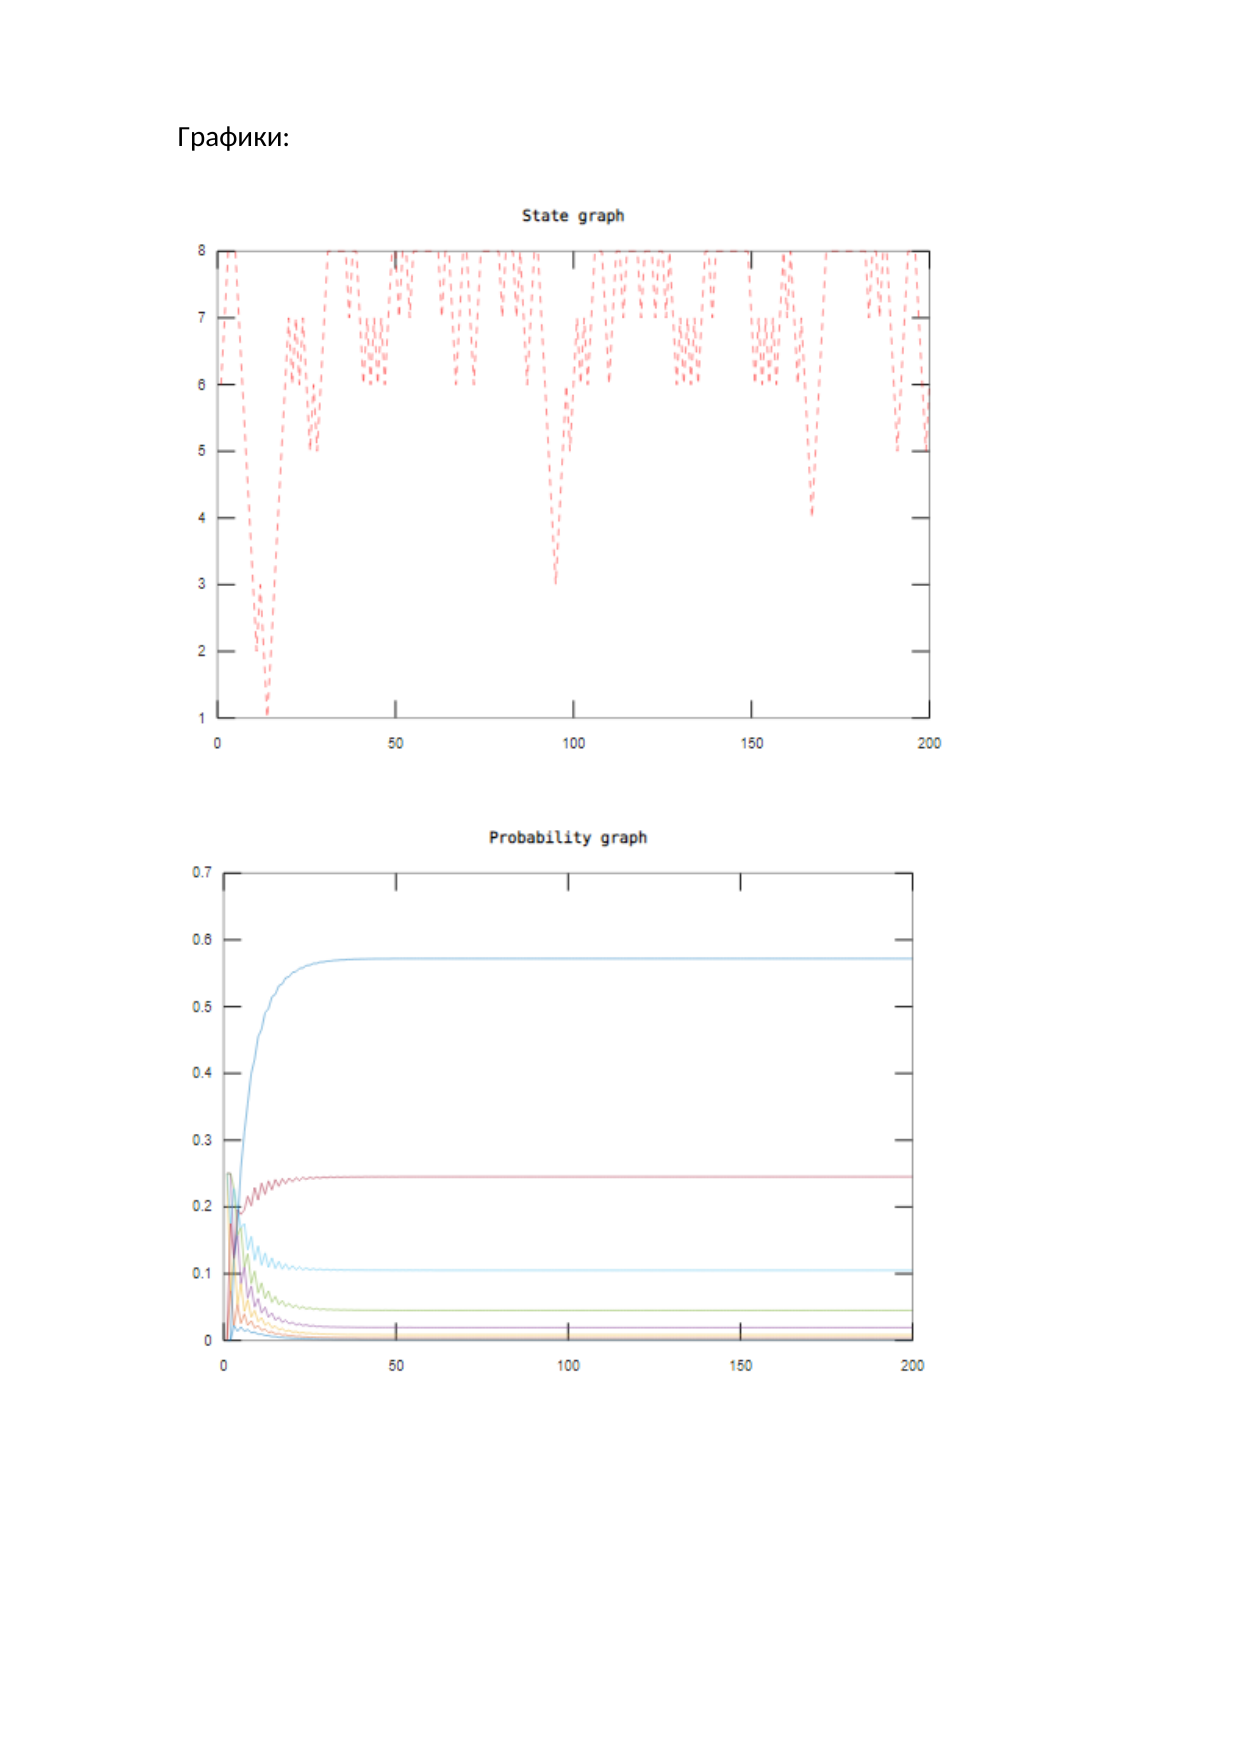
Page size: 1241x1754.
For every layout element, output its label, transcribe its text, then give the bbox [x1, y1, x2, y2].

picture [177, 180, 954, 780]
text Графики: [177, 118, 1152, 154]
picture [177, 805, 934, 1404]
